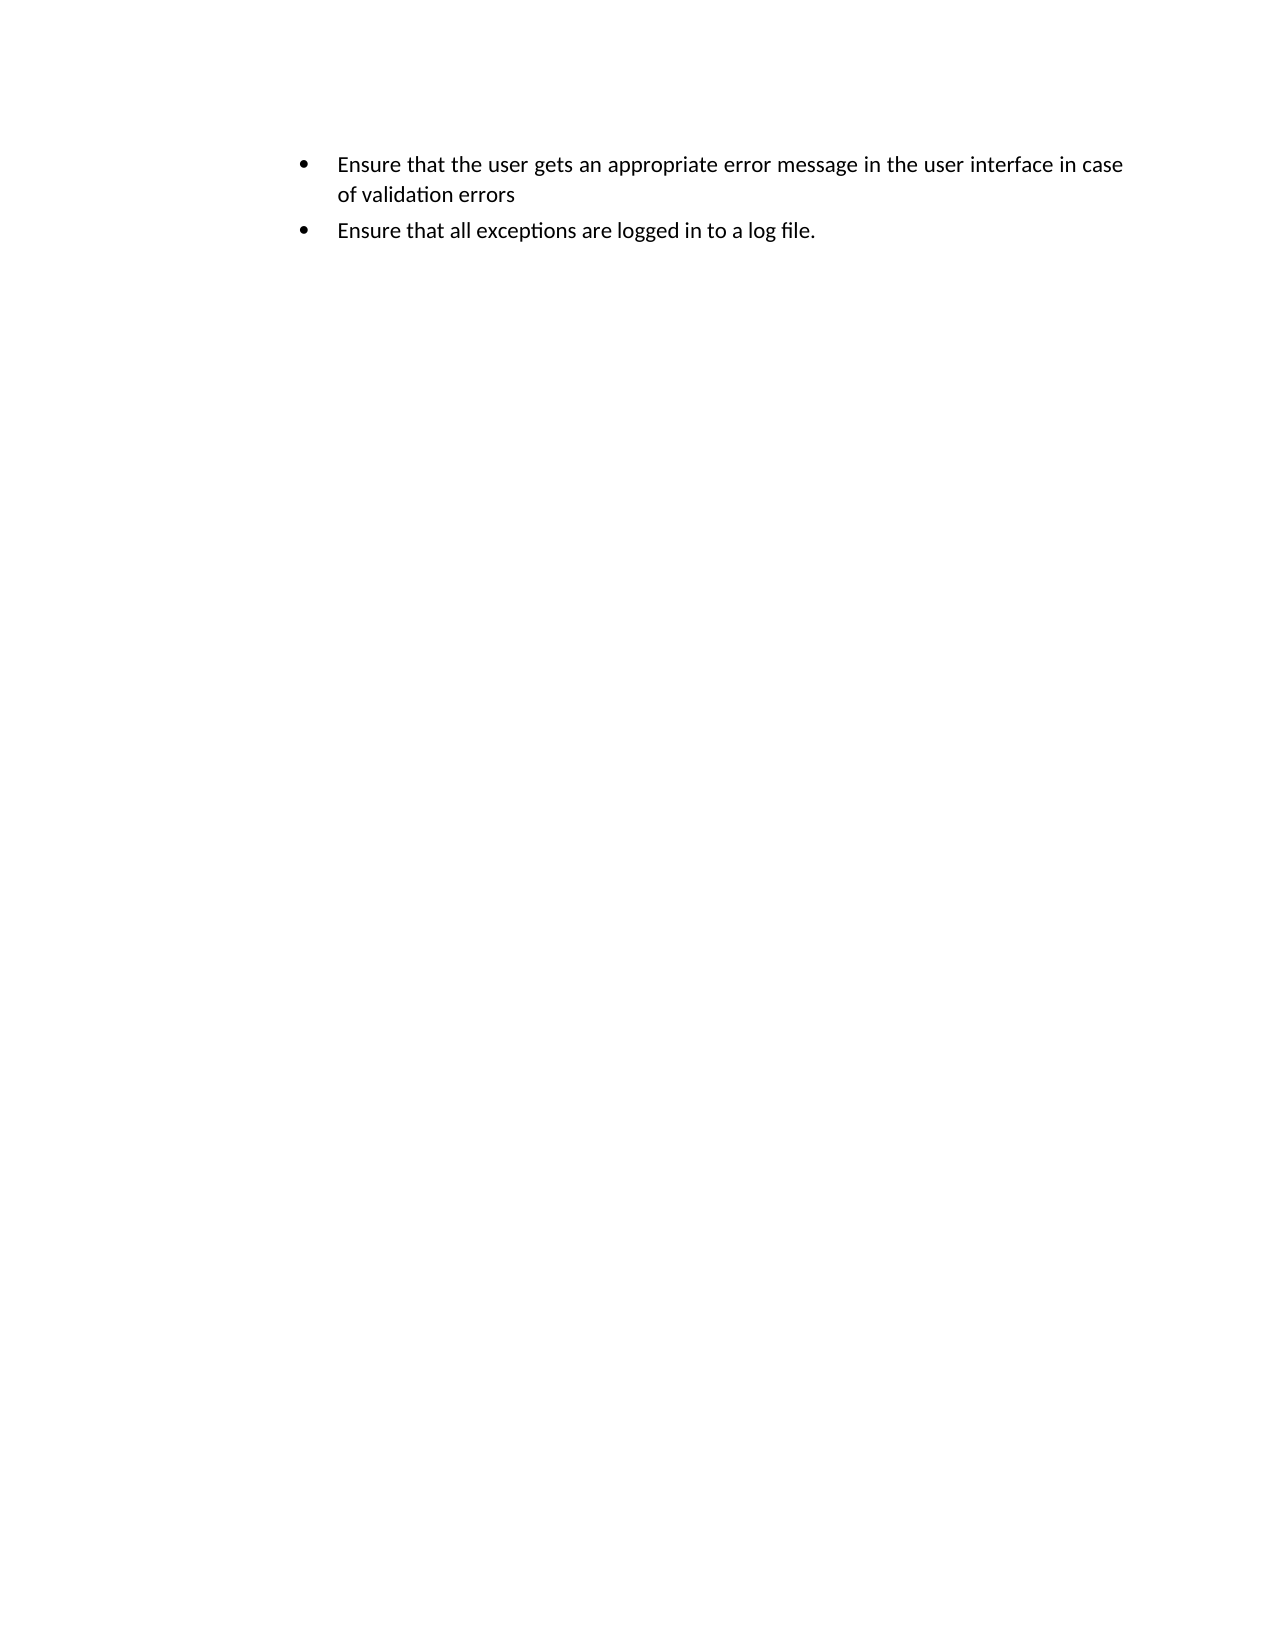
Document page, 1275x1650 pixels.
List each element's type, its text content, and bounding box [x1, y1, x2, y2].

text Ensure that all exceptions are logged in to a log file. [300, 217, 1125, 245]
text Ensure that the user gets an appropriate error message in the user interface in case of validation errors [300, 150, 1125, 208]
